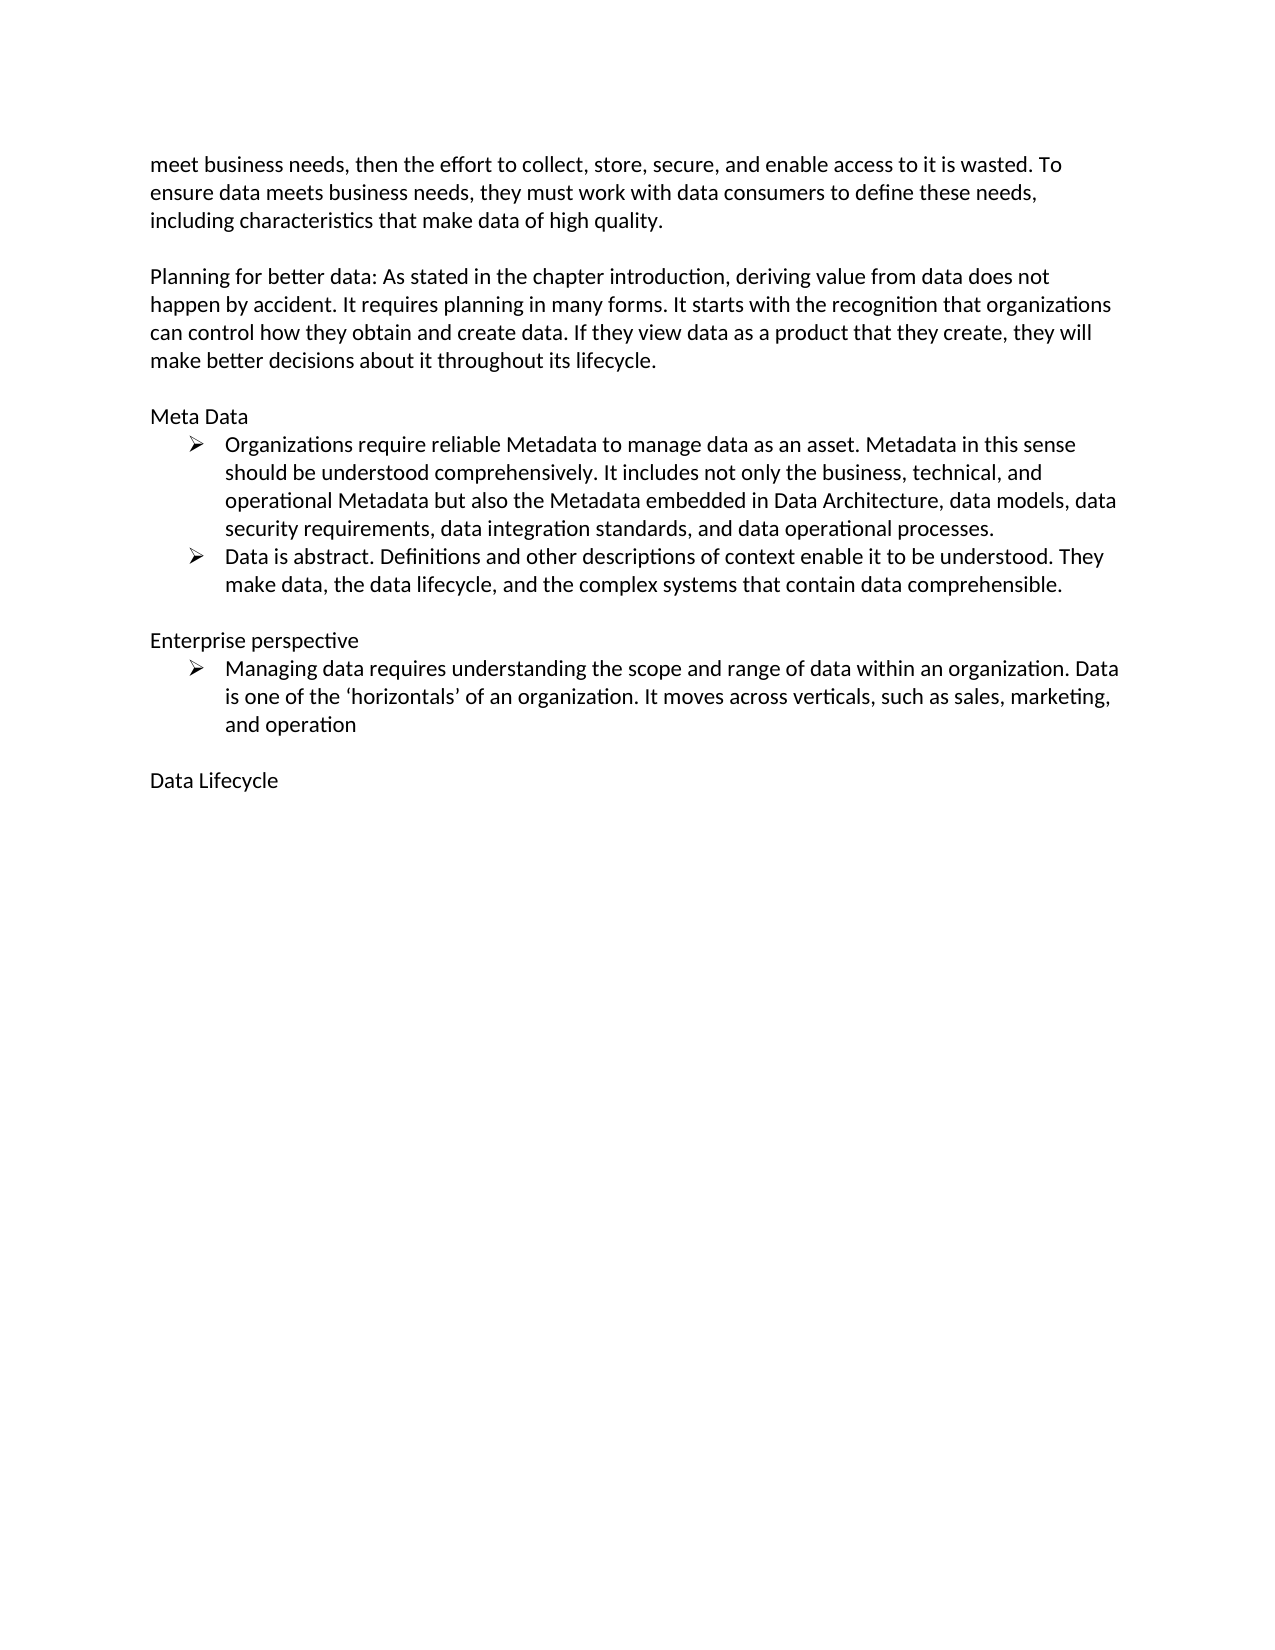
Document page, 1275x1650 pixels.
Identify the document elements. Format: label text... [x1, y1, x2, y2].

text Enterprise perspective [150, 626, 1125, 654]
text Meta Data [150, 402, 1125, 430]
text Planning for better data: As stated in the chapter introduction, deriving value from data does not happen by accident. It requires planning in many forms. It starts with the recognition that organizations can control how they obtain and create data. If they view data as a product that they create, they will make better decisions about it throughout its lifecycle. [150, 262, 1125, 374]
text Data Lifecycle [150, 766, 1125, 794]
list Managing data requires understanding the scope and range of data within an organization. Data is one of the ‘horizontals’ of an organization. It moves across verticals, such as sales, marketing, and operation [187, 654, 1125, 738]
list Data is abstract. Definitions and other descriptions of context enable it to be understood. They make data, the data lifecycle, and the complex systems that contain data comprehensible. [187, 542, 1125, 598]
list Organizations require reliable Metadata to manage data as an asset. Metadata in this sense should be understood comprehensively. It includes not only the business, technical, and operational Metadata but also the Metadata embedded in Data Architecture, data models, data security requirements, data integration standards, and data operational processes. [187, 430, 1125, 542]
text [150, 150, 1125, 234]
